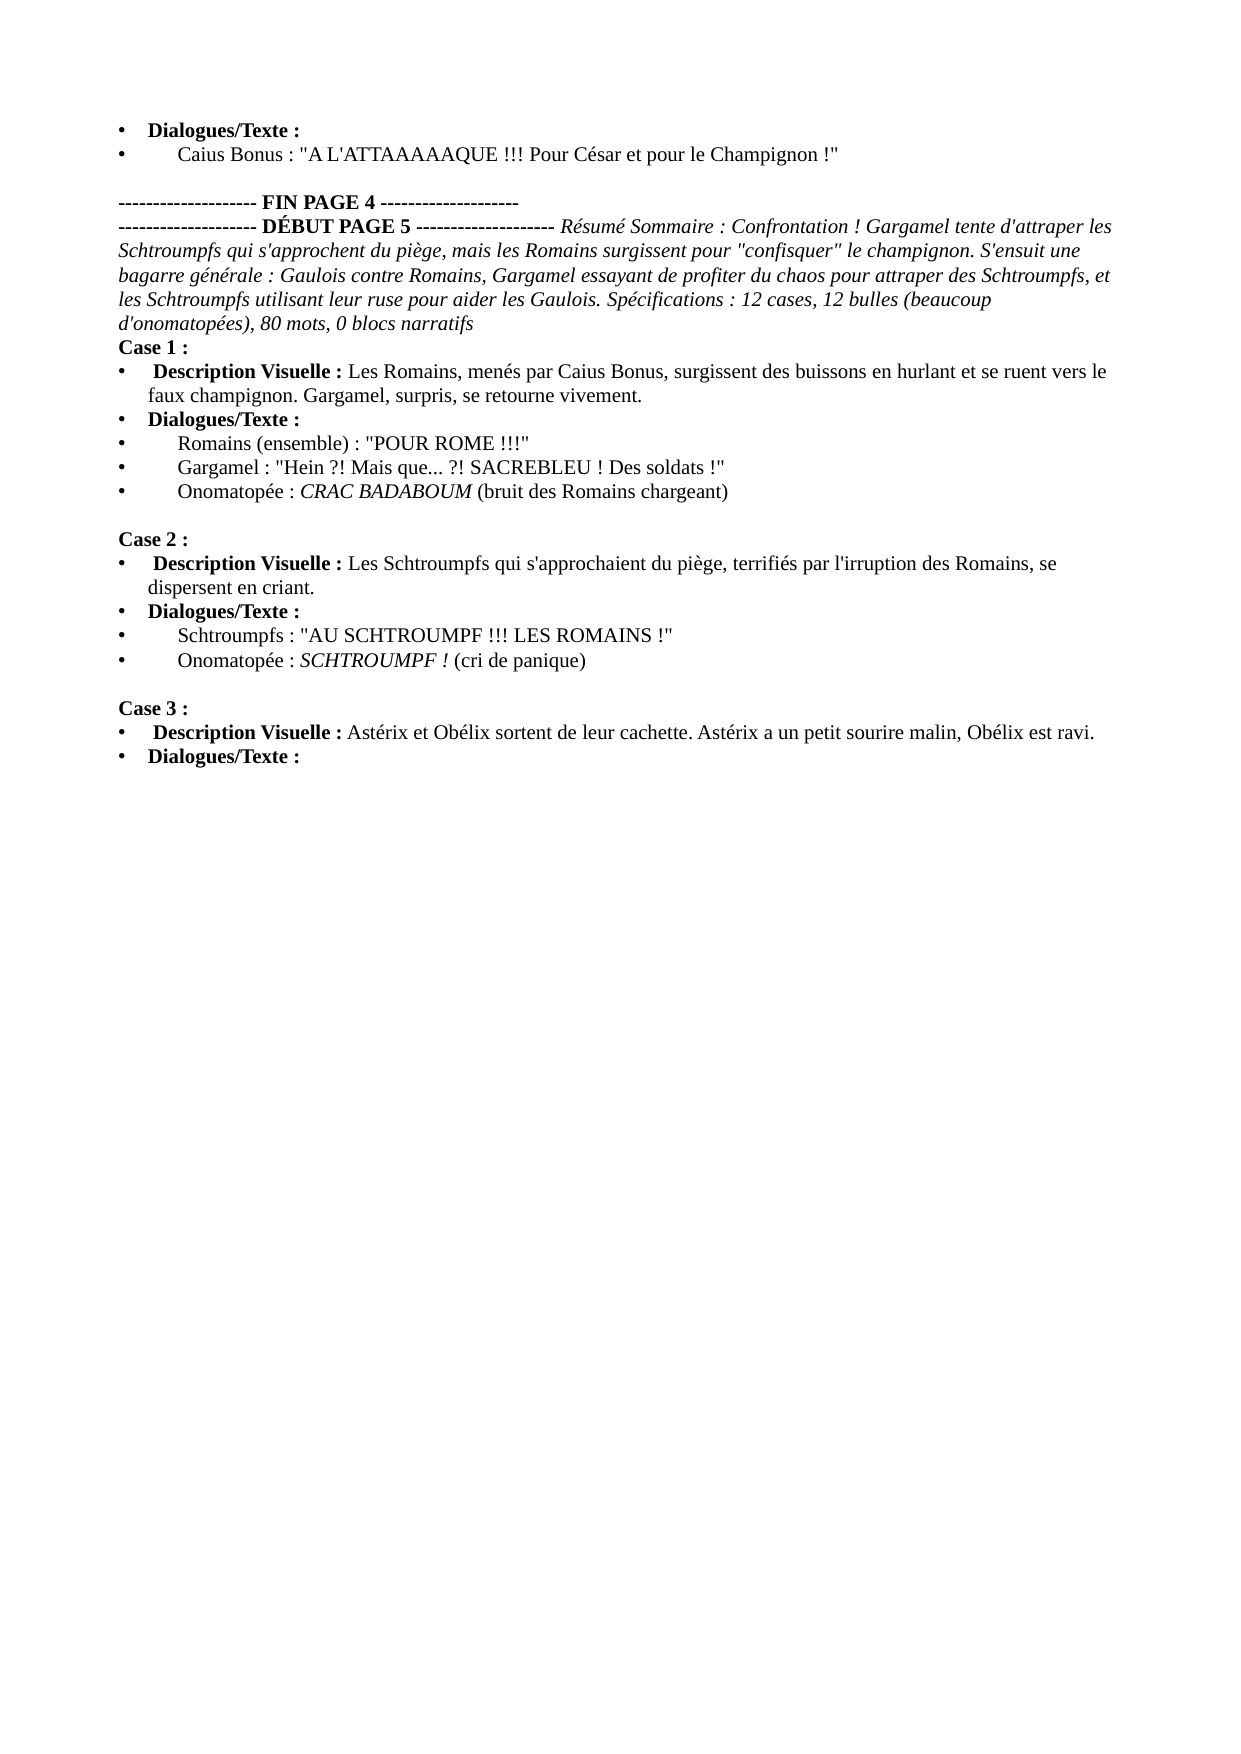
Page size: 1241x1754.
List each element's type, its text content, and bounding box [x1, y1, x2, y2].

text Case 3 : [118, 696, 1122, 720]
list Gargamel : "Hein ?! Mais que... ?! SACREBLEU ! Des soldats !" [118, 455, 1122, 479]
list Dialogues/Texte : [118, 744, 1122, 768]
text Case 1 : [118, 335, 1122, 359]
list Romains (ensemble) : "POUR ROME !!!" [118, 431, 1122, 455]
list Description Visuelle : Les Schtroumpfs qui s'approchaient du piège, terrifiés par l'irruption des Romains, se dispersent en criant. [118, 551, 1122, 599]
text Case 2 : [118, 527, 1122, 551]
list Onomatopée : SCHTROUMPF ! (cri de panique) [118, 647, 1122, 672]
list Dialogues/Texte : [118, 407, 1122, 431]
list Description Visuelle : Les Romains, menés par Caius Bonus, surgissent des buissons en hurlant et se ruent vers le faux champignon. Gargamel, surpris, se retourne vivement. [118, 359, 1122, 407]
list Dialogues/Texte : [118, 599, 1122, 623]
list Caius Bonus : "A L'ATTAAAAAQUE !!! Pour César et pour le Champignon !" [118, 142, 1122, 166]
text -------------------- FIN PAGE 4 -------------------- [118, 190, 1122, 214]
list Dialogues/Texte : [118, 118, 1122, 142]
text -------------------- DÉBUT PAGE 5 -------------------- Résumé Sommaire : Confrontation ! Gargamel tente d'attraper les Schtroumpfs qui s'approchent du piège, mais les Romains surgissent pour "confisquer" le champignon. S'ensuit une bagarre générale : Gaulois contre Romains, Gargamel essayant de profiter du chaos pour attraper des Schtroumpfs, et les Schtroumpfs utilisant leur ruse pour aider les Gaulois. Spécifications : 12 cases, 12 bulles (beaucoup d'onomatopées), 80 mots, 0 blocs narratifs [118, 214, 1122, 335]
list Description Visuelle : Astérix et Obélix sortent de leur cachette. Astérix a un petit sourire malin, Obélix est ravi. [118, 720, 1122, 744]
list Onomatopée : CRAC BADABOUM (bruit des Romains chargeant) [118, 479, 1122, 503]
list Schtroumpfs : "AU SCHTROUMPF !!! LES ROMAINS !" [118, 623, 1122, 647]
